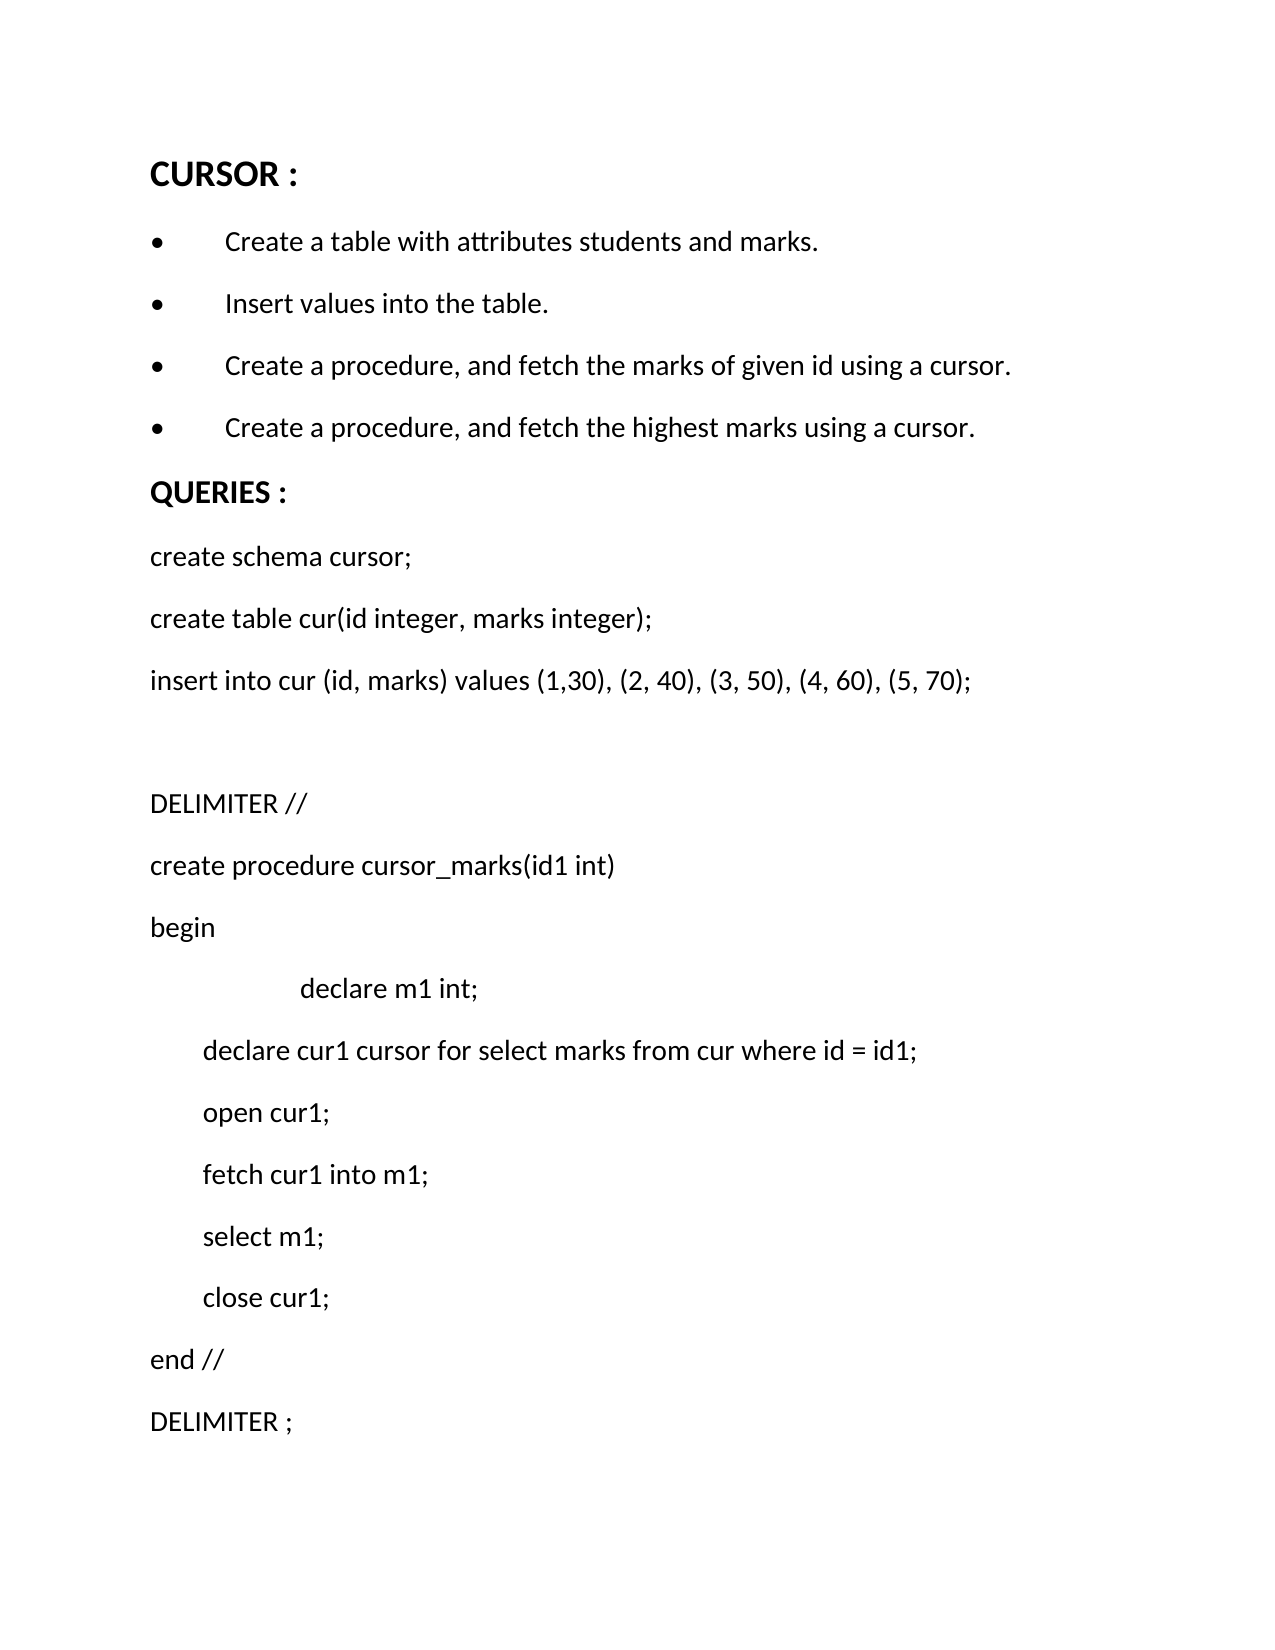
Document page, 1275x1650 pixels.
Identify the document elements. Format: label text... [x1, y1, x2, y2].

text create schema cursor; [150, 538, 1125, 574]
text close cur1; [150, 1279, 1125, 1315]
text DELIMITER ; [150, 1403, 1125, 1439]
text declare cur1 cursor for select marks from cur where id = id1; [150, 1032, 1125, 1068]
text begin [150, 909, 1125, 944]
text QUERIES : [150, 471, 1125, 511]
text CURSOR : [150, 150, 1125, 196]
text • Insert values into the table. [150, 285, 1125, 321]
text create table cur(id integer, marks integer); [150, 600, 1125, 636]
text create procedure cursor_marks(id1 int) [150, 847, 1125, 883]
text fetch cur1 into m1; [150, 1156, 1125, 1192]
text select m1; [150, 1218, 1125, 1253]
text end // [150, 1341, 1125, 1377]
text open cur1; [150, 1094, 1125, 1130]
text • Create a procedure, and fetch the highest marks using a cursor. [150, 409, 1125, 444]
text • Create a table with attributes students and marks. [150, 223, 1125, 259]
text insert into cur (id, marks) values (1,30), (2, 40), (3, 50), (4, 60), (5, 70); [150, 662, 1125, 697]
text declare m1 int; [150, 971, 1125, 1006]
text • Create a procedure, and fetch the marks of given id using a cursor. [150, 347, 1125, 383]
text DELIMITER // [150, 785, 1125, 821]
